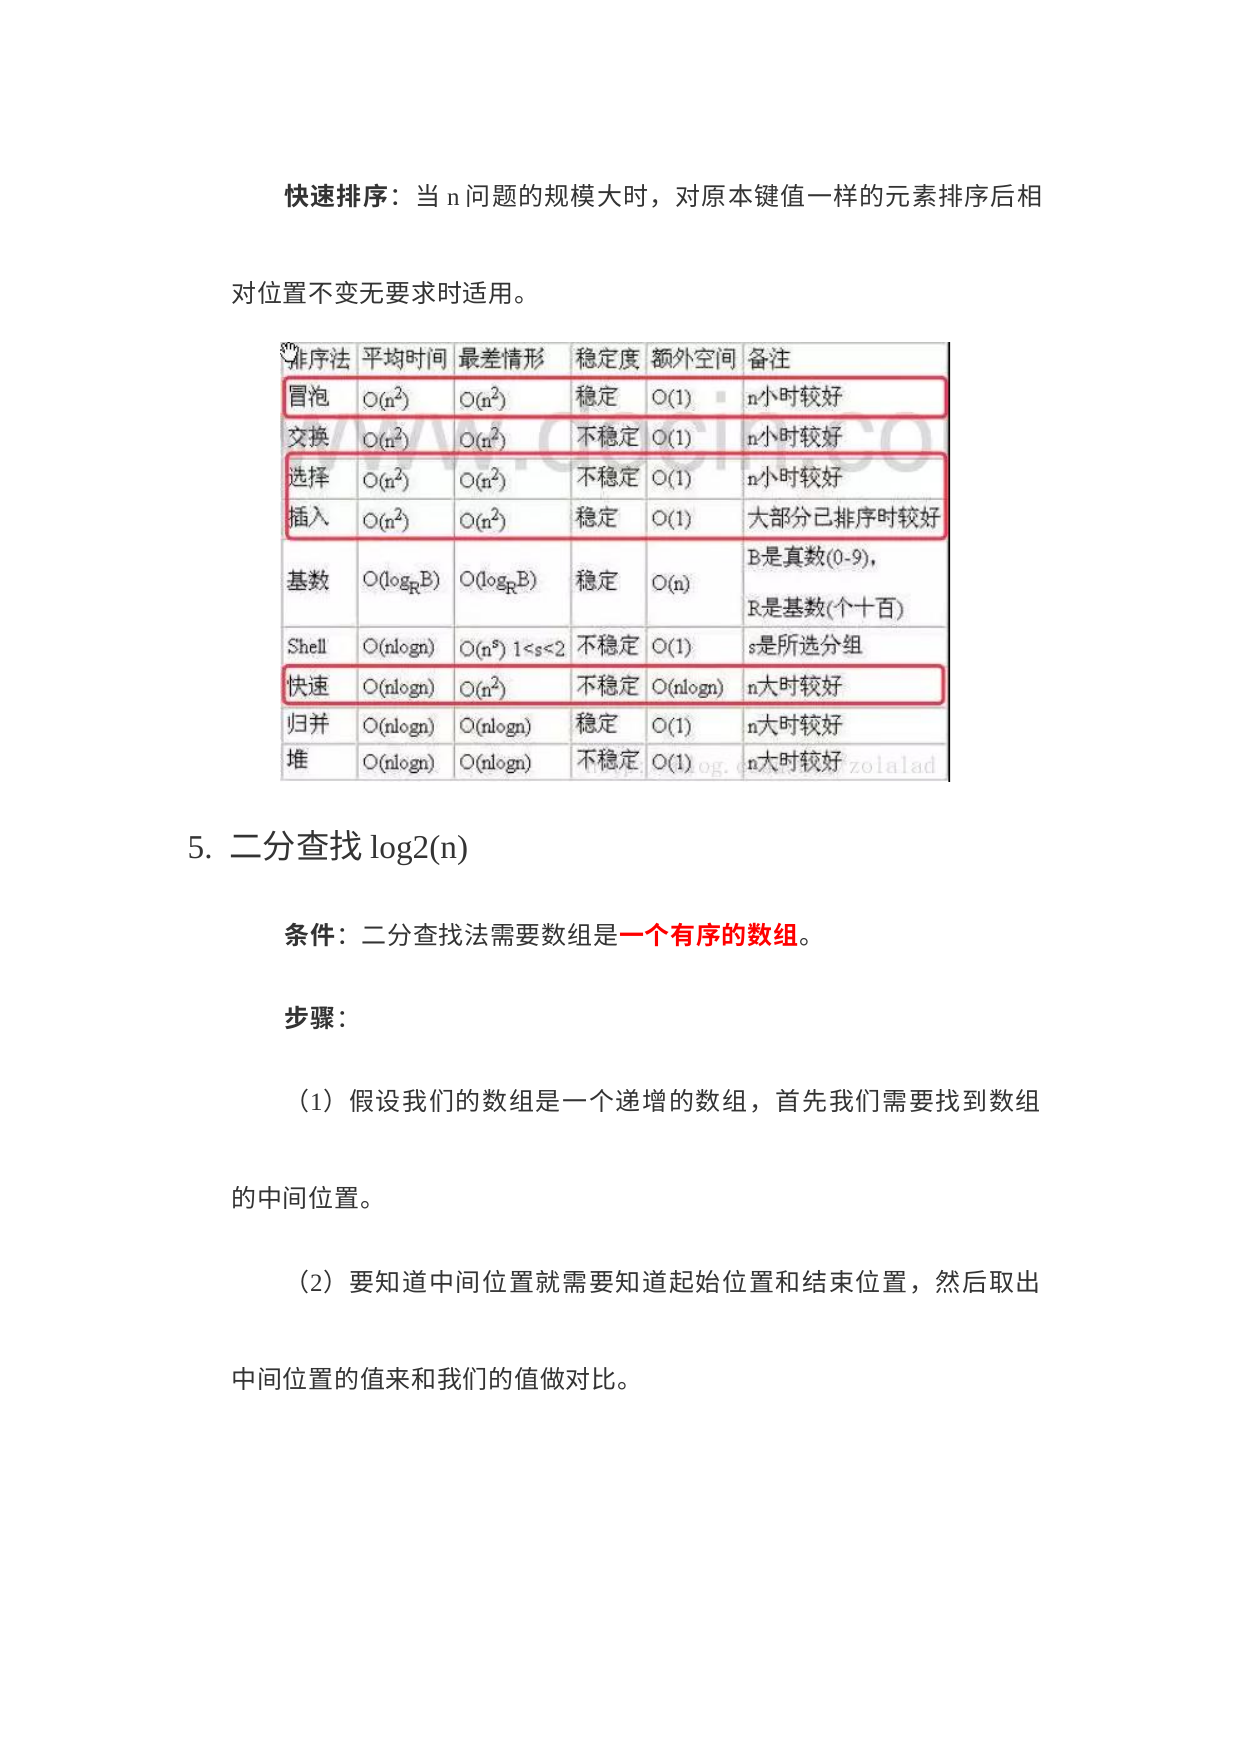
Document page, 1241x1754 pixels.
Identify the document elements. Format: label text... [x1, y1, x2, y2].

picture [280, 342, 951, 782]
list 快速排序：当n问题的规模大时，对原本键值一样的元素排序后相对位置不变无要求时适用。 [231, 162, 1043, 324]
list 二分查找 log2(n) [187, 812, 1053, 877]
list 假设我们的数组是一个递增的数组，首先我们需要找到数组的中间位置。 [231, 1067, 1043, 1229]
list 要知道中间位置就需要知道起始位置和结束位置，然后取出中间位置的值来和我们的值做对比。 [231, 1248, 1043, 1410]
list 步骤： [231, 984, 1043, 1049]
list 条件：二分查找法需要数组是一个有序的数组。 [231, 901, 1043, 966]
